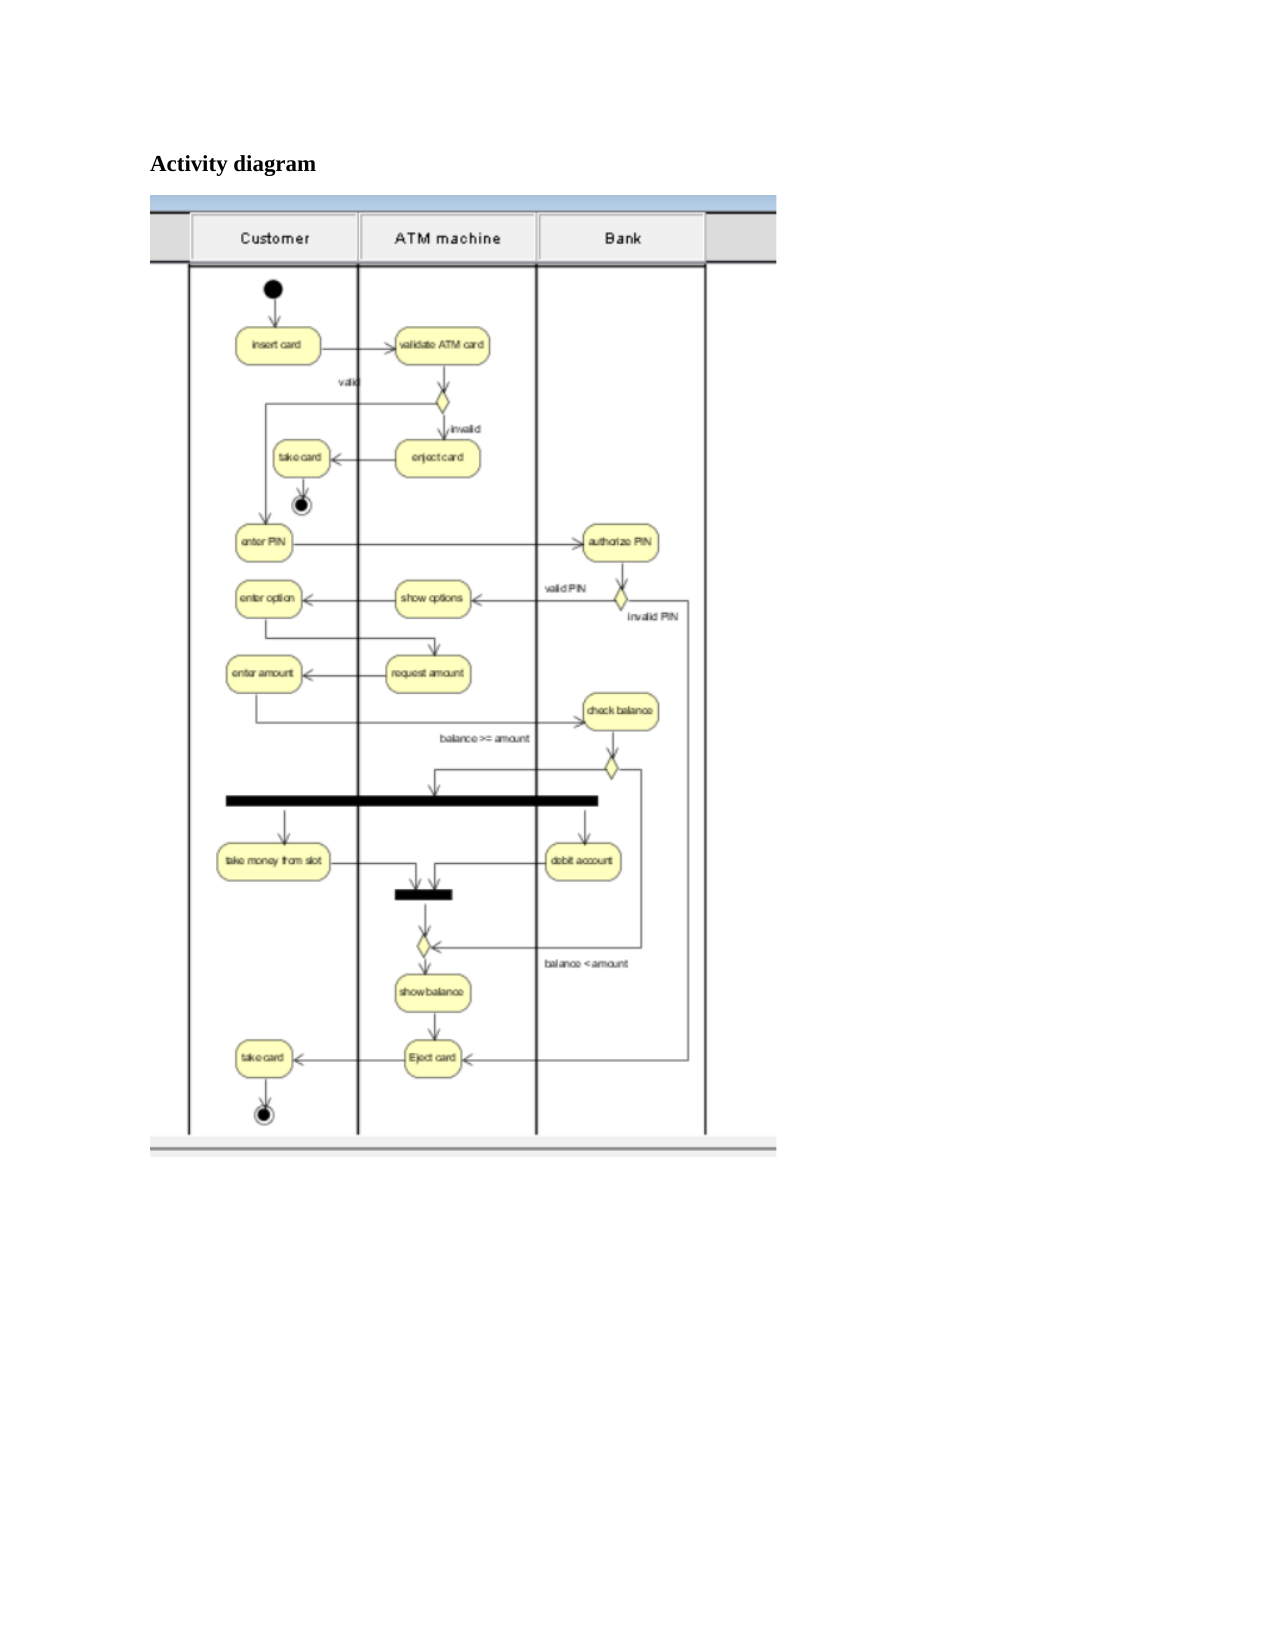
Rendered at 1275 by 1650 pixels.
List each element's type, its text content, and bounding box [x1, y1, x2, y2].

picture [150, 195, 777, 1157]
text Activity diagram [150, 150, 1125, 176]
